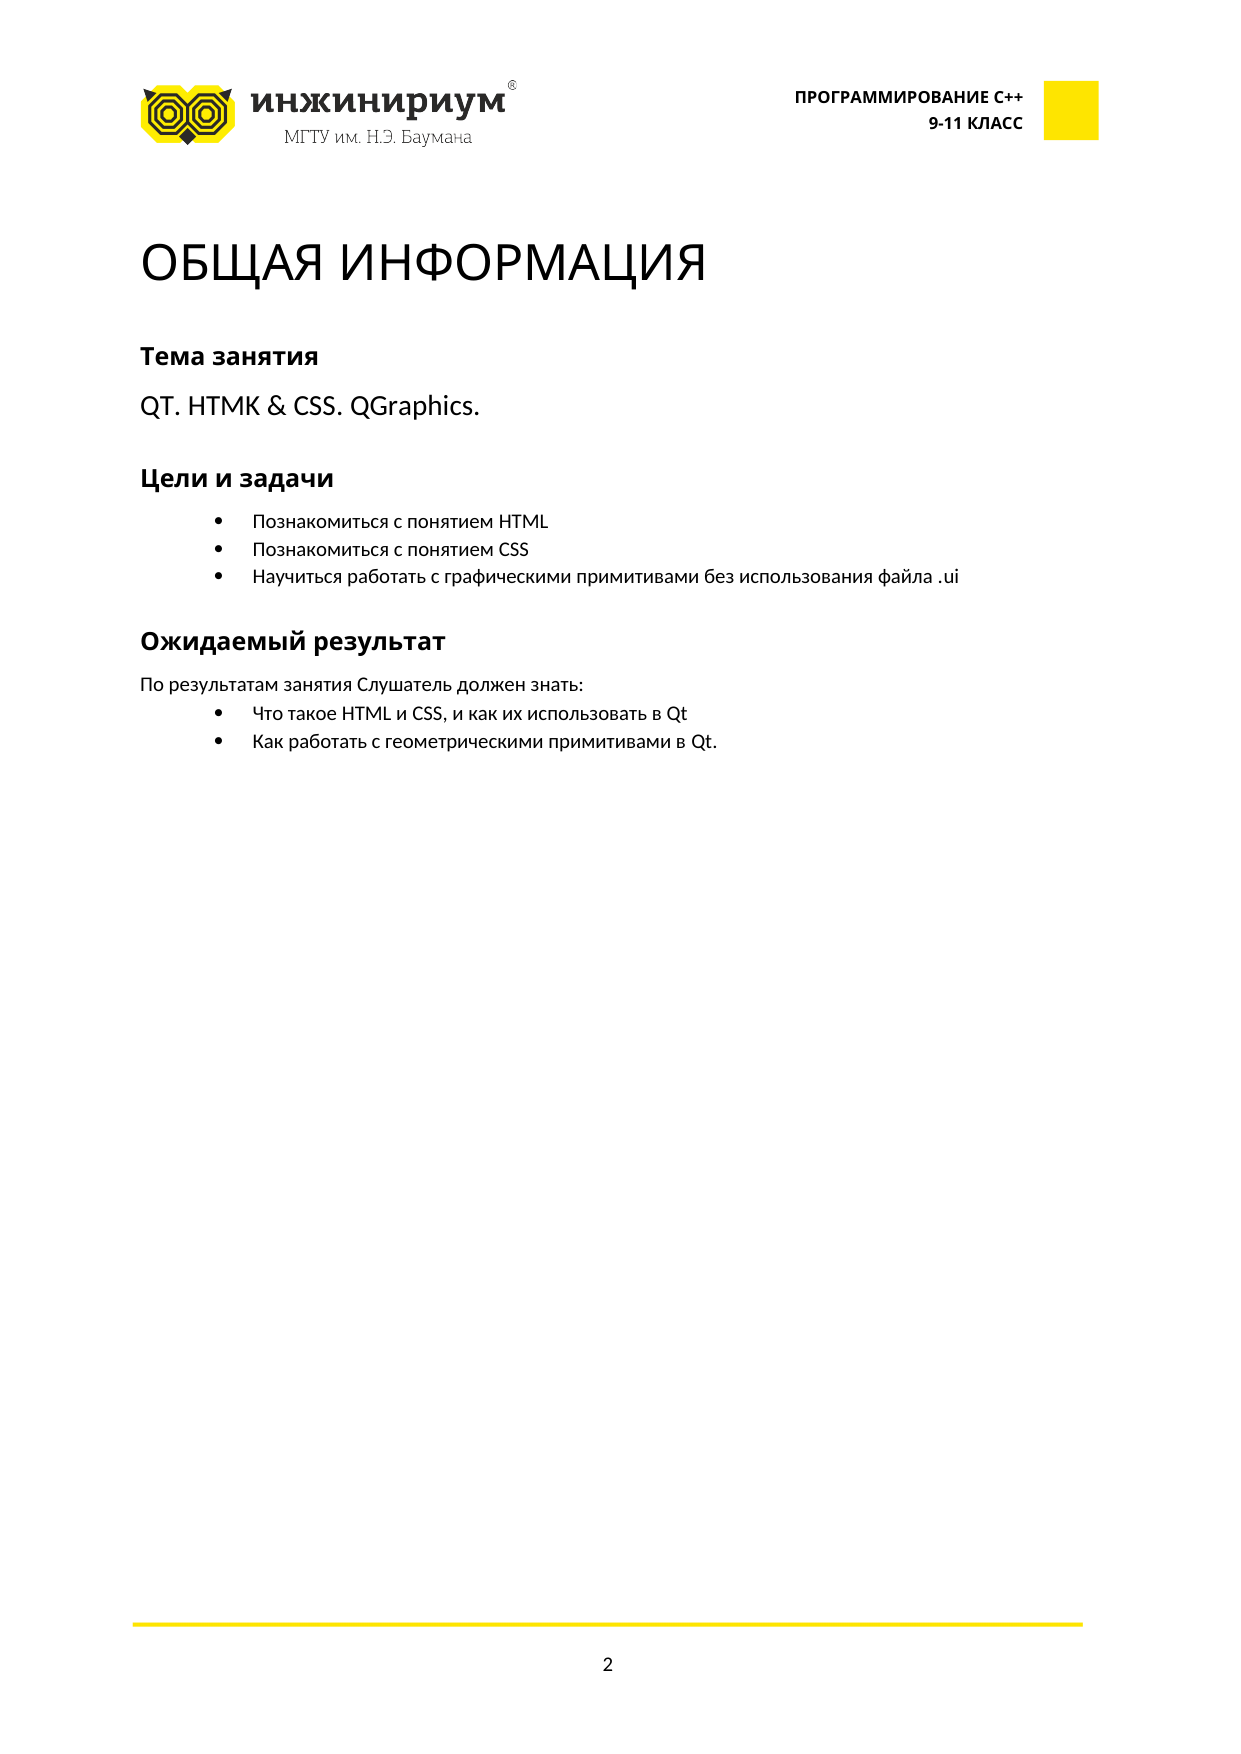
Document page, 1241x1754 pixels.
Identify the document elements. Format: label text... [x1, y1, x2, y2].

list Как работать с геометрическими примитивами в Qt. [215, 728, 1090, 753]
text QT. HTMK & CSS. QGraphics. [140, 387, 1090, 422]
subtitle Ожидаемый результат [140, 624, 1090, 658]
list Научиться работать с графическими примитивами без использования файла .ui [215, 563, 1090, 588]
subtitle Цели и задачи [140, 461, 1090, 495]
list Познакомитьcя с понятием CSS [215, 536, 1090, 561]
list Познакомиться с понятием HTML [215, 508, 1090, 534]
subtitle ОБЩАЯ ИНФОРМАЦИЯ [140, 227, 1090, 296]
picture [140, 80, 517, 147]
list Что такое HTML и CSS, и как их использовать в Qt [215, 701, 1090, 726]
picture [132, 1622, 1083, 1627]
subtitle Тема занятия [140, 339, 1090, 373]
text По результатам занятия Слушатель должен знать: [140, 671, 1090, 697]
